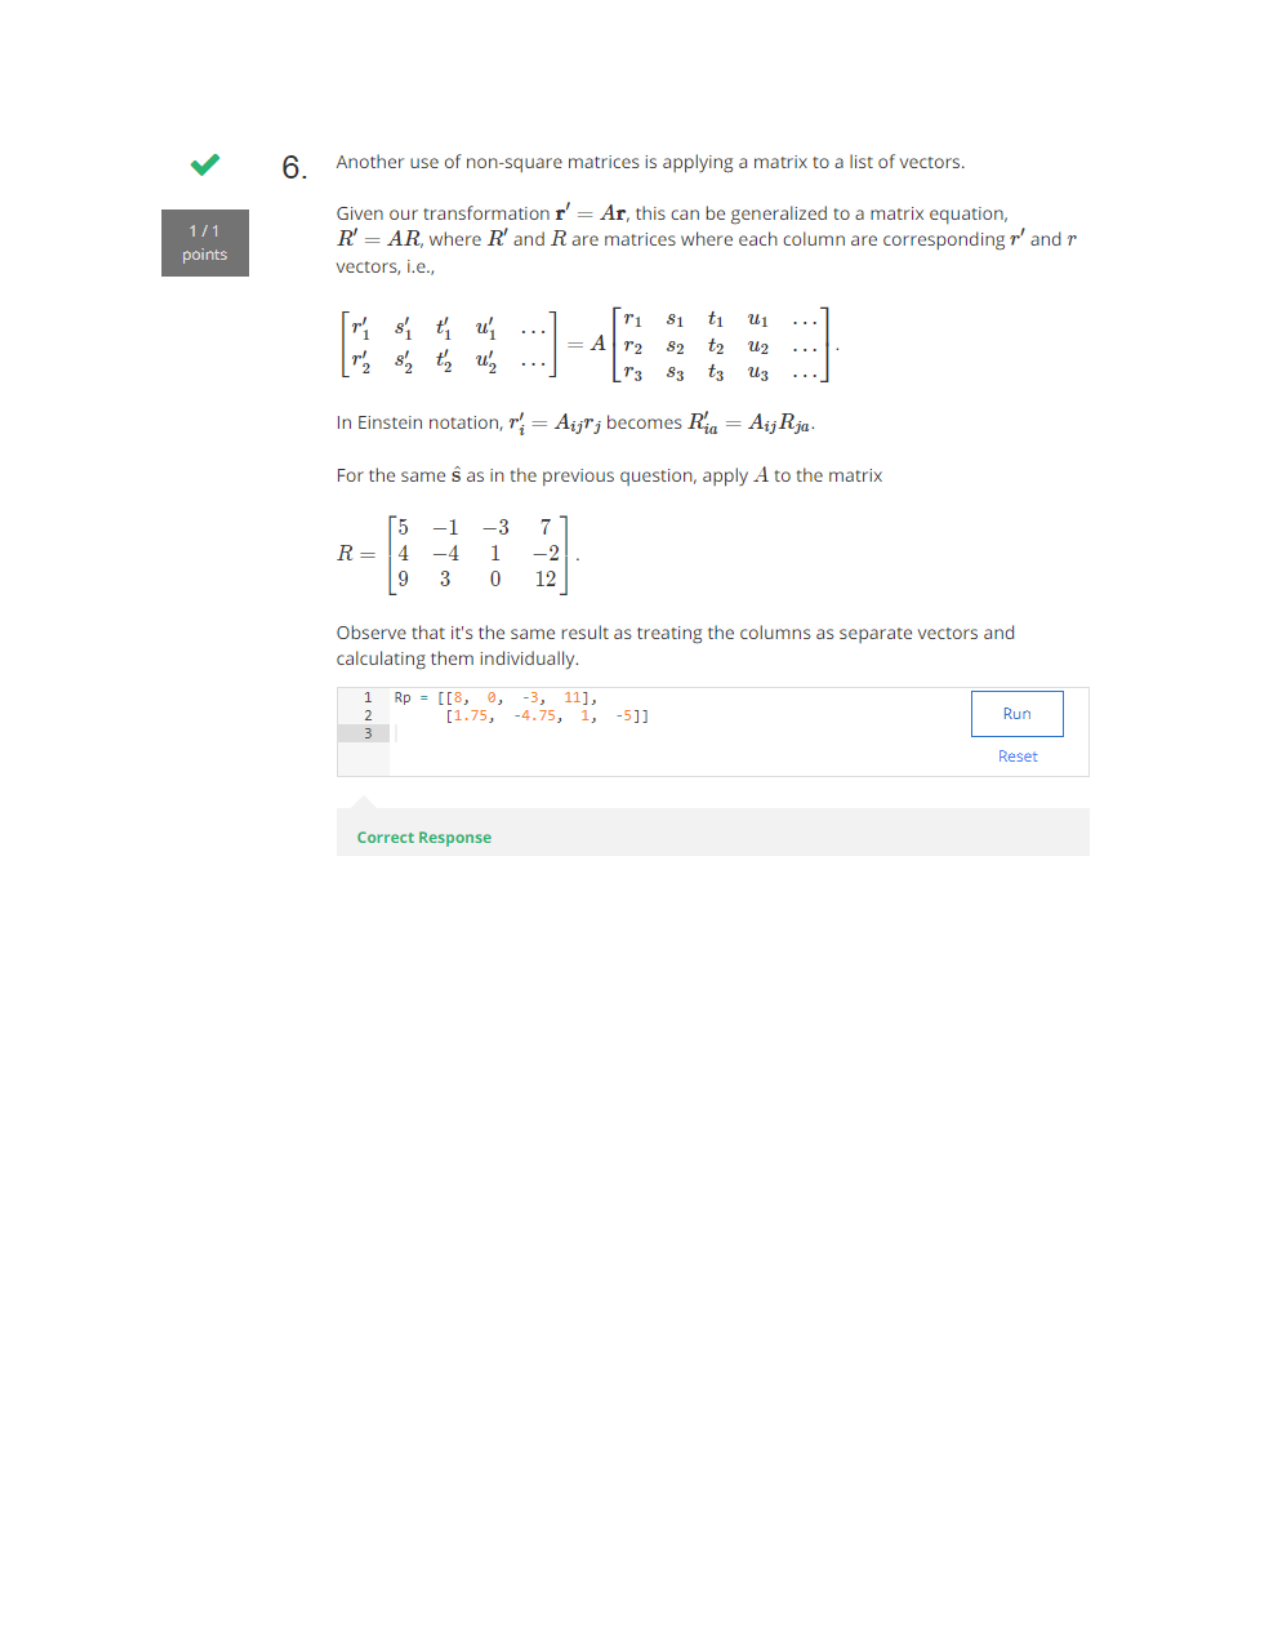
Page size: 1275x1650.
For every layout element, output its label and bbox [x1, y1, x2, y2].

picture [150, 150, 1125, 856]
